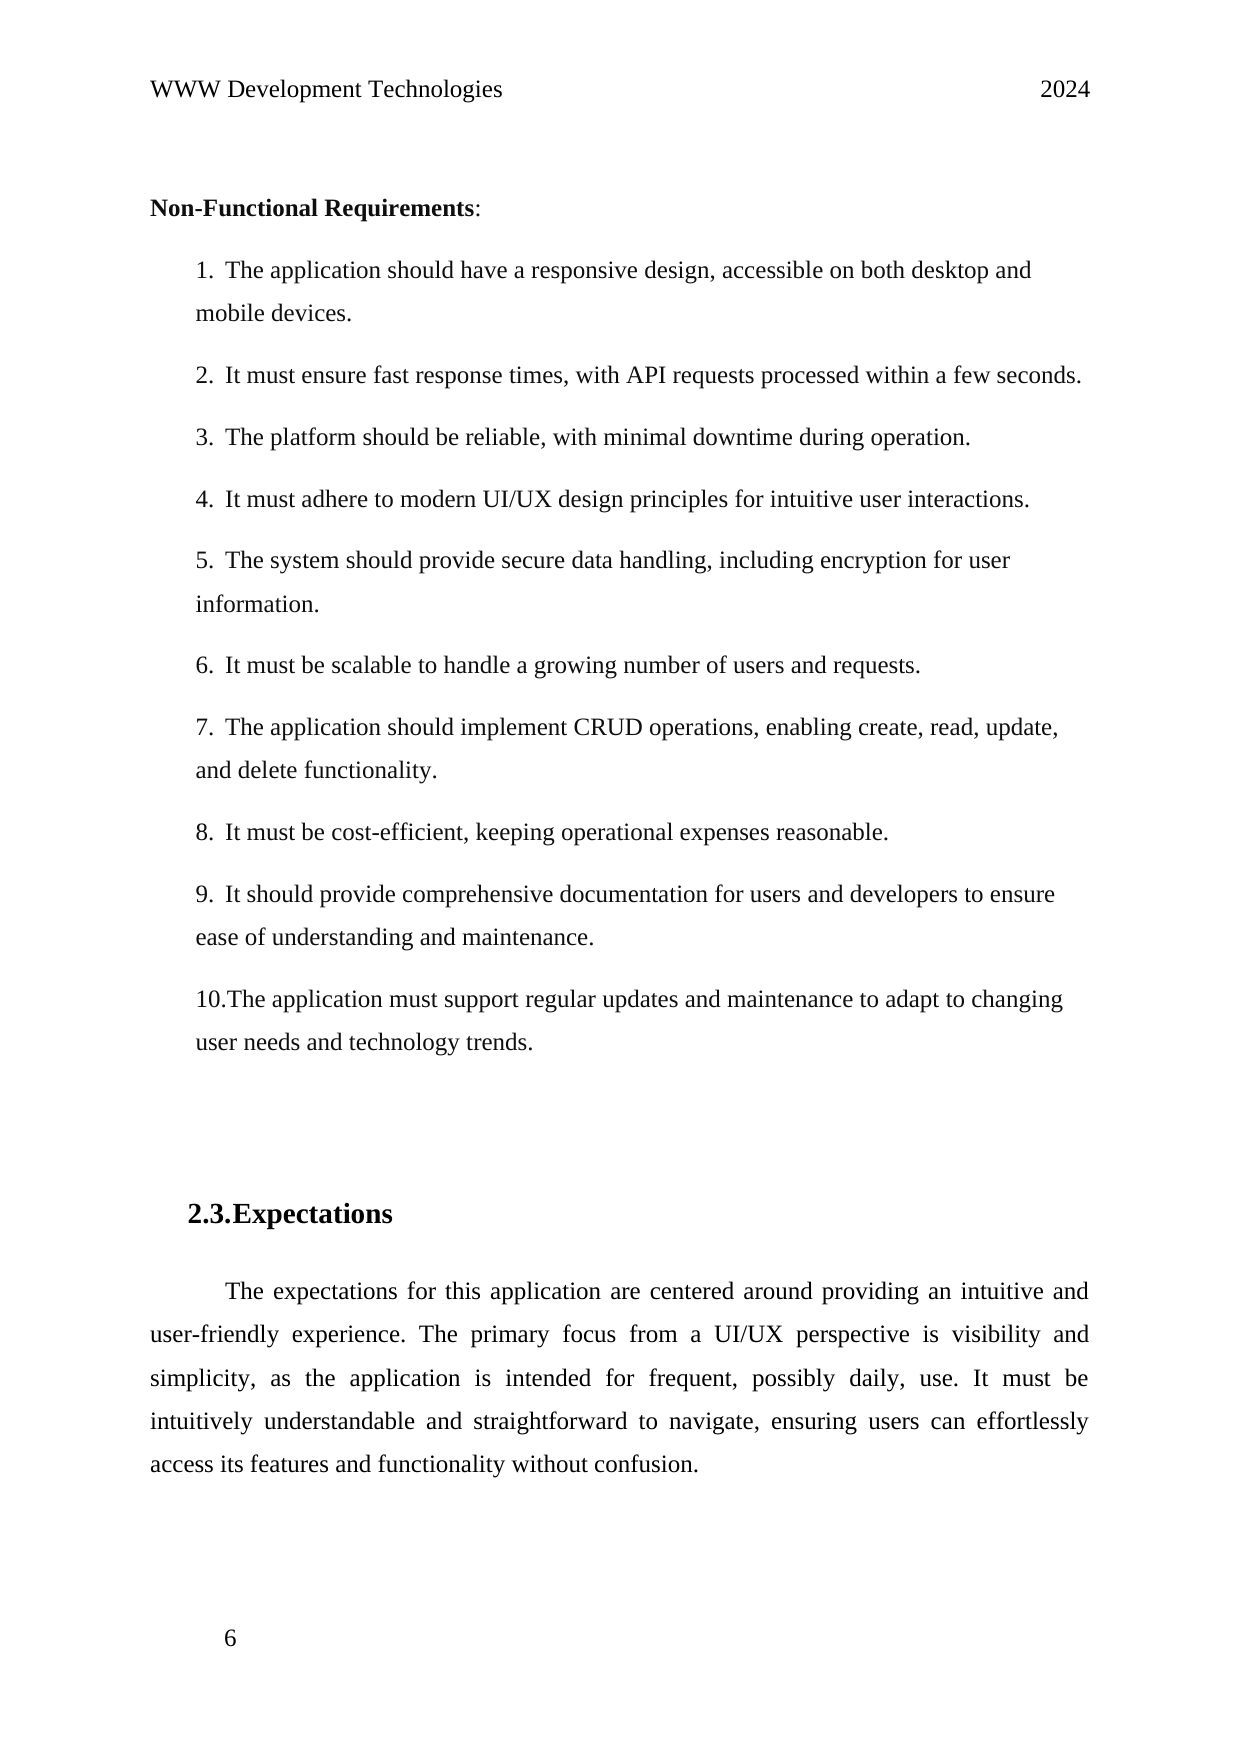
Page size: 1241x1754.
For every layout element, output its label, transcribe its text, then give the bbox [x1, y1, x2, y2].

text 7. The application should implement CRUD operations, enabling create, read, update, and delete functionality. [150, 712, 1090, 784]
text 9. It should provide comprehensive documentation for users and developers to ensure ease of understanding and maintenance. [150, 879, 1090, 951]
text 8. It must be cost-efficient, keeping operational expenses reasonable. [150, 817, 1090, 846]
text 6. It must be scalable to handle a growing number of users and requests. [150, 651, 1090, 679]
text Non-Functional Requirements: [150, 193, 1090, 222]
text The expectations for this application are centered around providing an intuitive and user-friendly experience. The primary focus from a UI/UX perspective is visibility and simplicity, as the application is intended for frequent, possibly daily, use. It must be intuitively understandable and straightforward to navigate, ensuring users can effortlessly access its features and functionality without confusion. [150, 1276, 1090, 1478]
text 3. The platform should be reliable, with minimal downtime during operation. [150, 422, 1090, 451]
text 10.The application must support regular updates and maintenance to adapt to changing user needs and technology trends. [150, 984, 1090, 1056]
text 2. It must ensure fast response times, with API requests processed within a few seconds. [150, 360, 1090, 389]
list Expectations [187, 1196, 1090, 1230]
text 5. The system should provide secure data handling, including encryption for user information. [150, 546, 1090, 617]
text 1. The application should have a responsive design, accessible on both desktop and mobile devices. [150, 255, 1090, 327]
text 4. It must adhere to modern UI/UX design principles for intuitive user interactions. [150, 484, 1090, 512]
